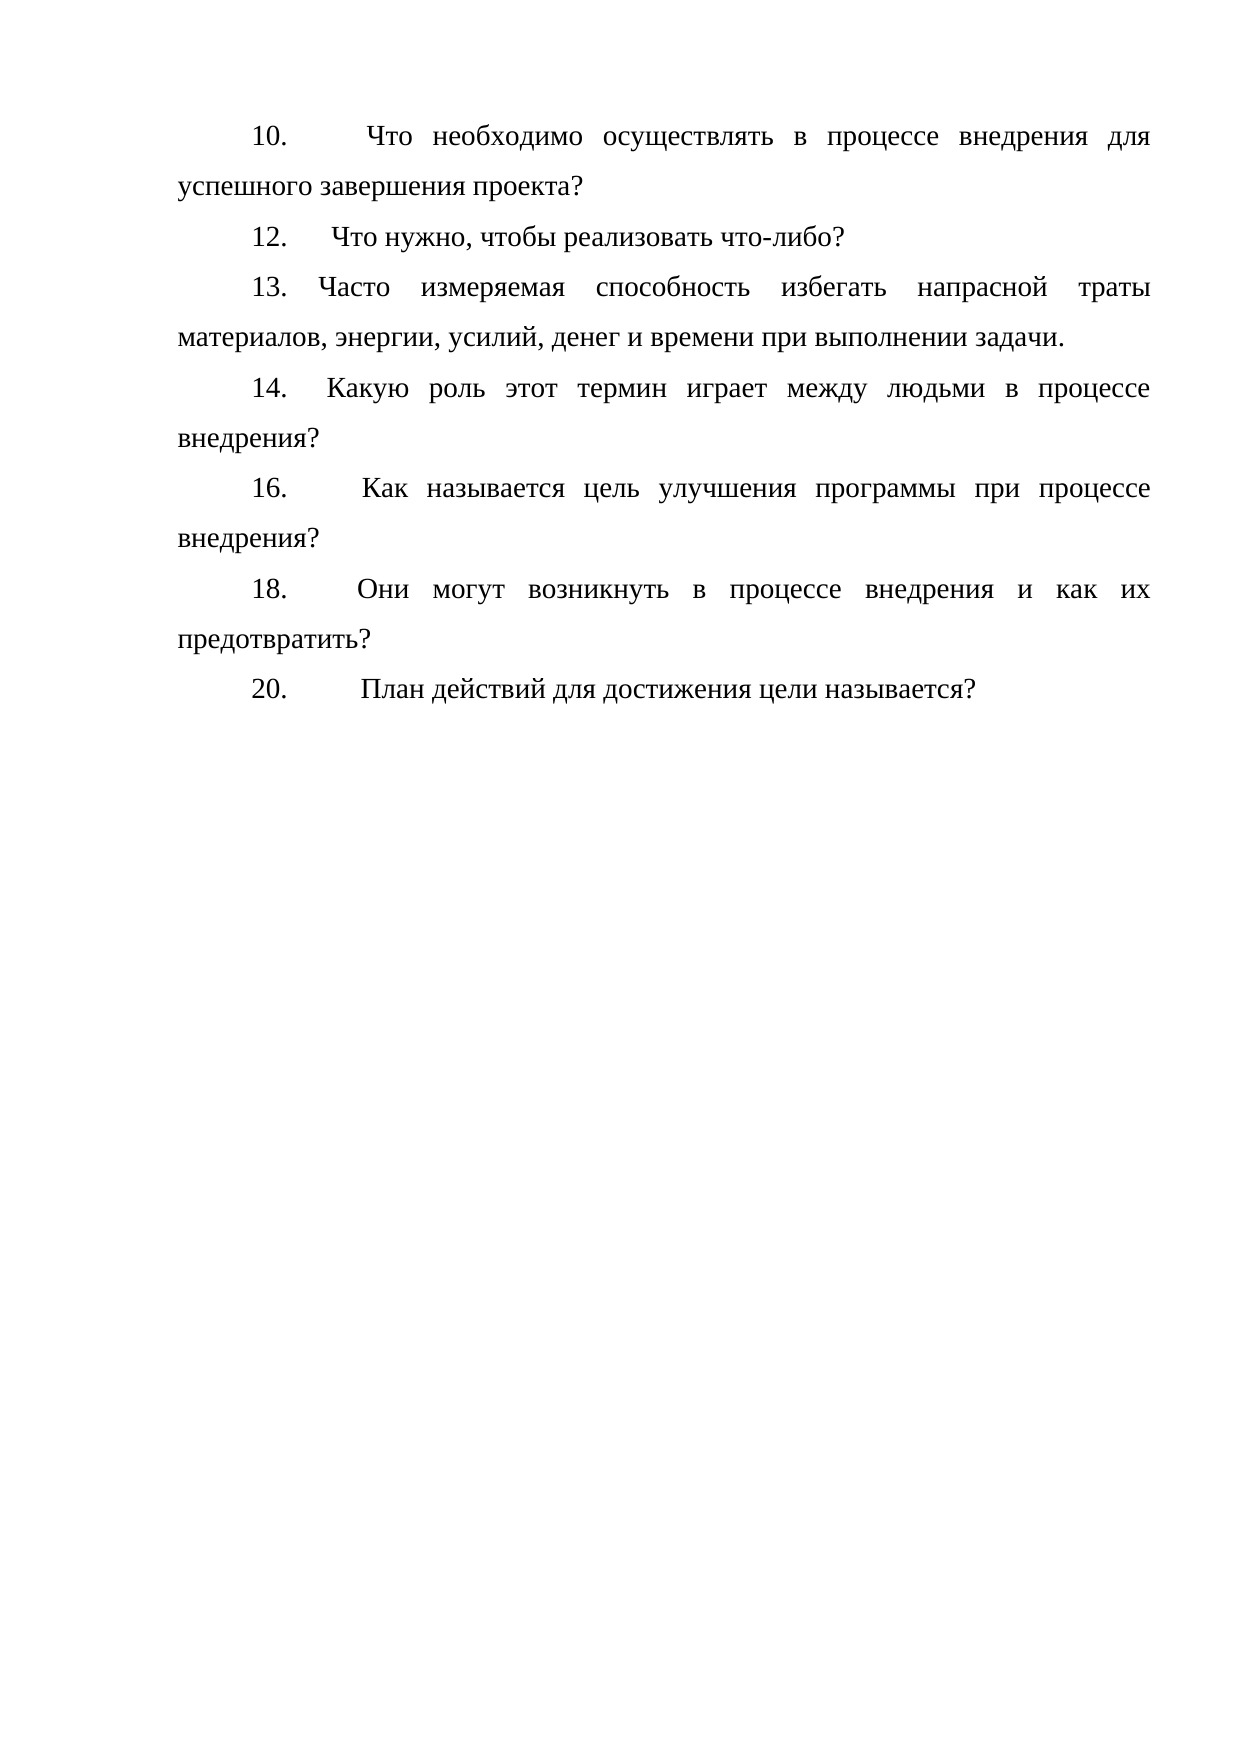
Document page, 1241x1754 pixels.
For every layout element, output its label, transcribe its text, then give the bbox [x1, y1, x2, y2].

text 20. План действий для достижения цели называется? [177, 672, 1152, 705]
text 16. Как называется цель улучшения программы при процессе внедрения? [177, 470, 1152, 554]
text 10. Что необходимо осуществлять в процессе внедрения для успешного завершения проекта? [177, 118, 1152, 202]
text 13. Часто измеряемая способность избегать напрасной траты материалов, энергии, усилий, денег и времени при выполнении задачи. [177, 269, 1152, 353]
list 18. Они могут возникнуть в процессе внедрения и как их предотвратить? [177, 571, 1152, 655]
list 14. Какую роль этот термин играет между людьми в процессе внедрения? [177, 370, 1152, 453]
list 12. Что нужно, чтобы реализовать что-либо? [251, 219, 1152, 252]
